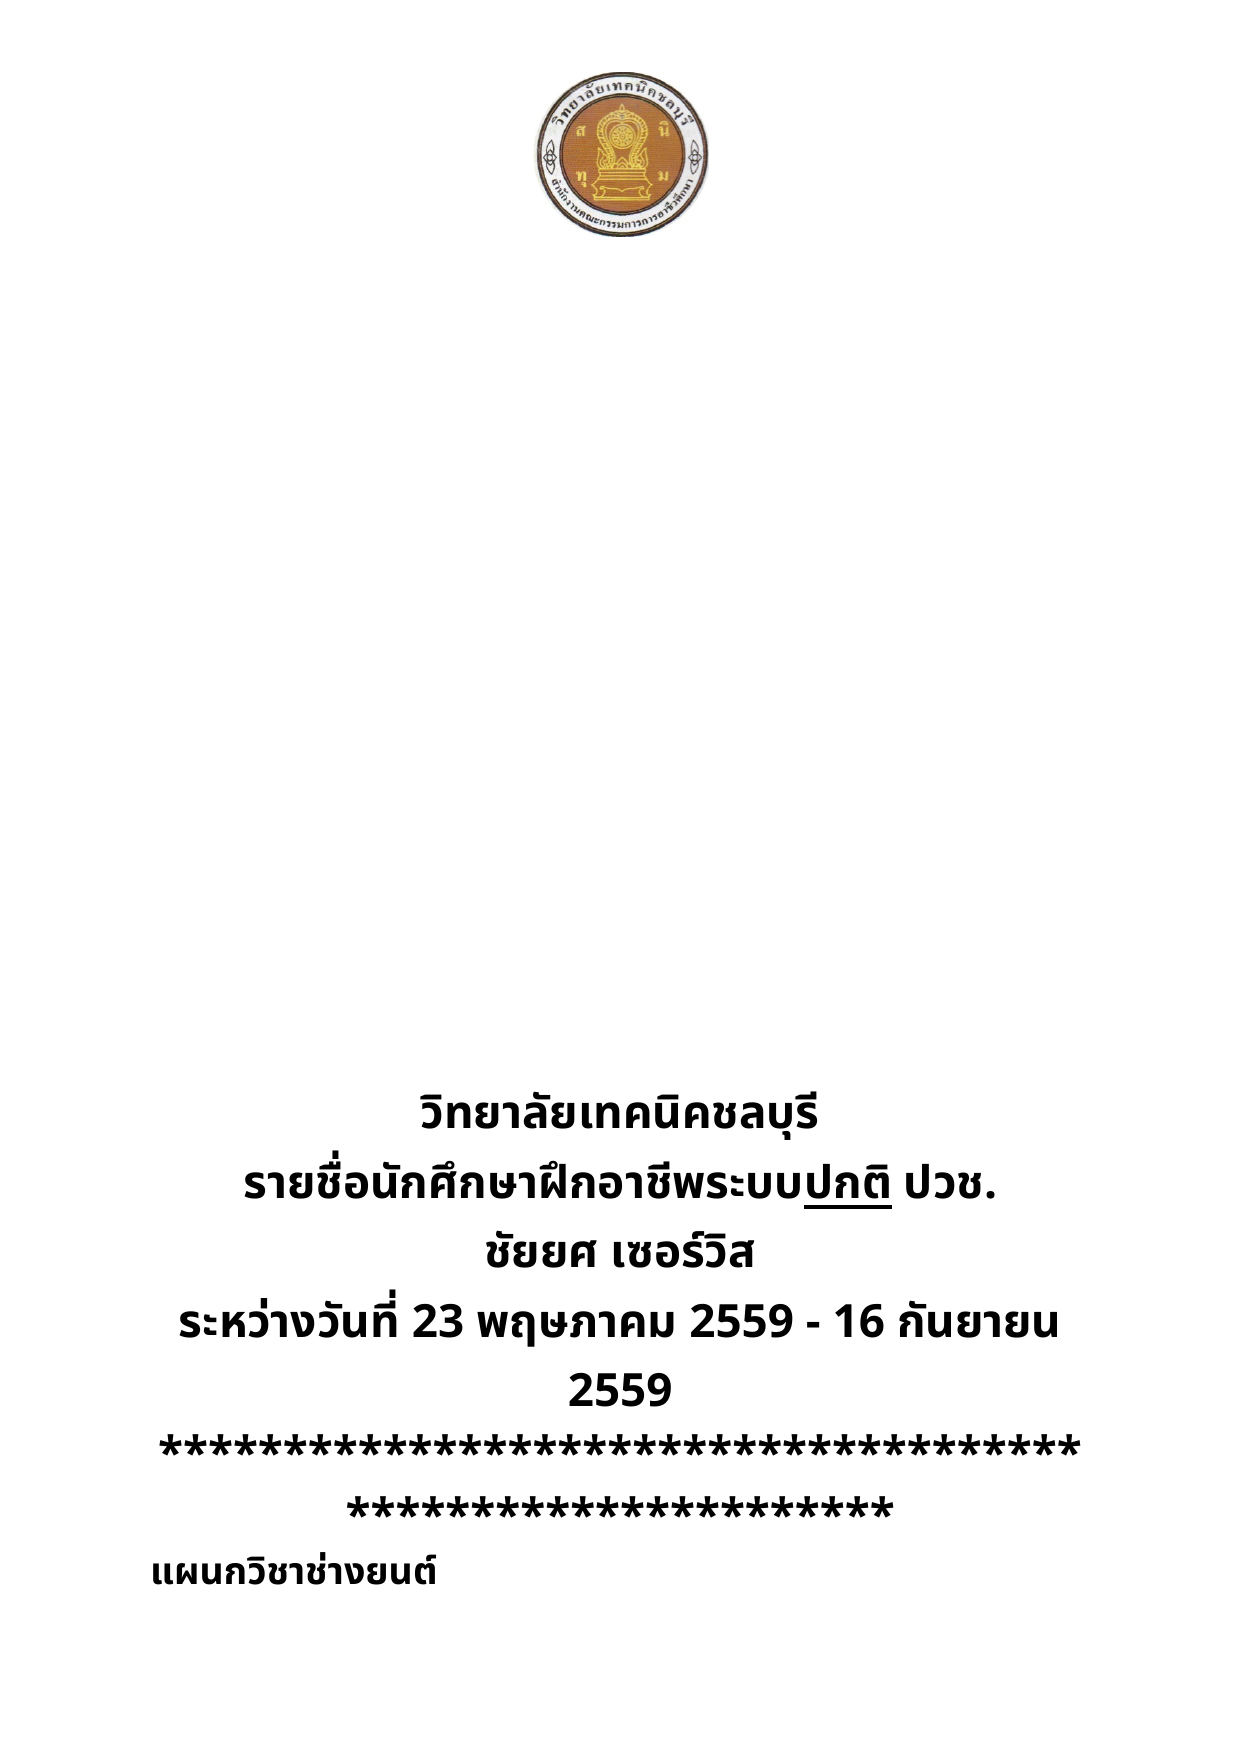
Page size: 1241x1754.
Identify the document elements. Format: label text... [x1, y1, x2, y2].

text ระหว่างวันที่ 23 พฤษภาคม 2559 - 16 กันยายน 2559 [150, 1288, 1090, 1420]
text วิทยาลัยเทคนิคชลบุรี [150, 1080, 1090, 1149]
text แผนกวิชาช่างยนต์ [150, 1545, 1090, 1602]
text *********************************************************** [150, 1420, 1090, 1545]
picture [533, 72, 709, 235]
text รายชื่อนักศึกษาฝึกอาชีพระบบปกติ ปวช. [150, 1149, 1090, 1219]
text ชัยยศ เซอร์วิส [150, 1219, 1090, 1288]
